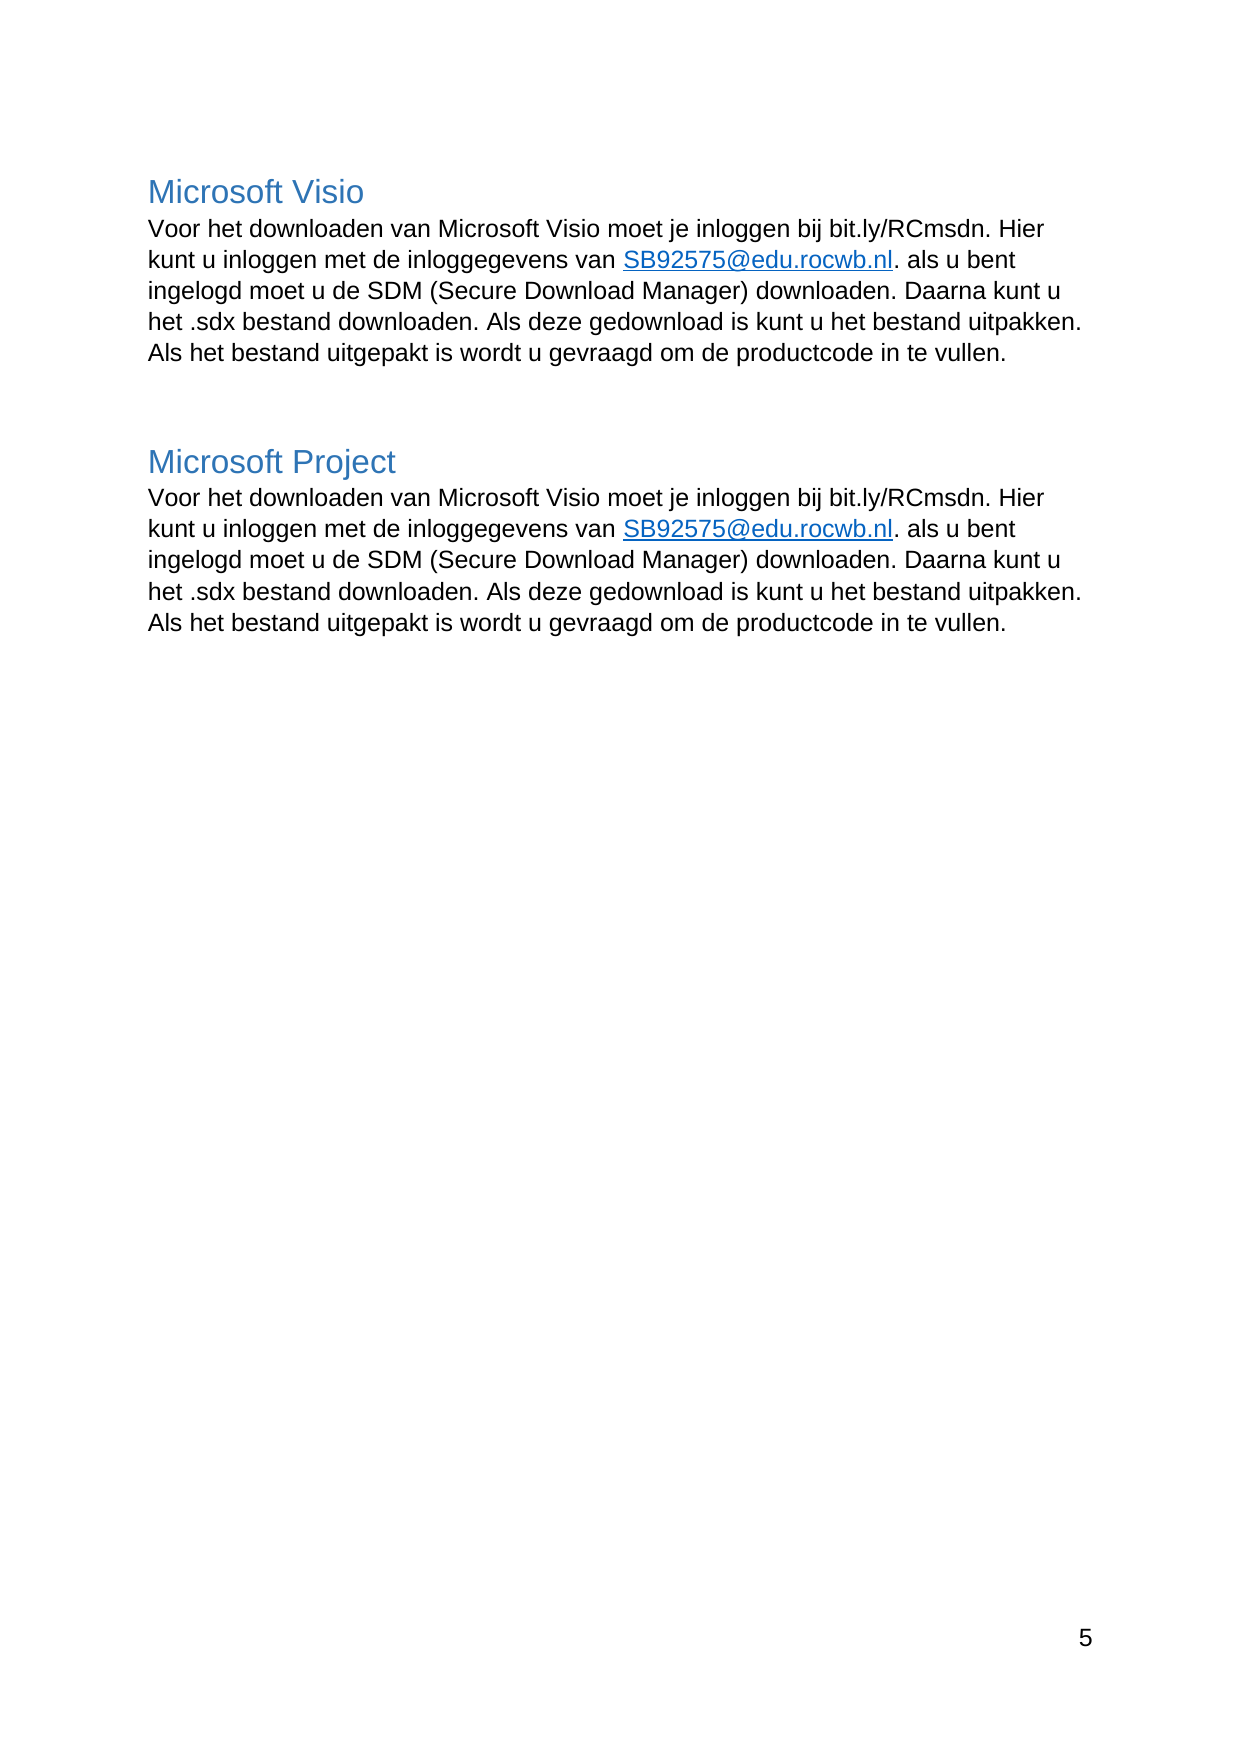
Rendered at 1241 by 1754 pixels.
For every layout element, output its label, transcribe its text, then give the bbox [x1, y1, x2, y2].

subtitle Microsoft Project [148, 442, 1093, 480]
text Voor het downloaden van Microsoft Visio moet je inloggen bij bit.ly/RCmsdn. Hier kunt u inloggen met de inloggegevens van SB92575@edu.rocwb.nl. als u bent ingelogd moet u de SDM (Secure Download Manager) downloaden. Daarna kunt u het .sdx bestand downloaden. Als deze gedownload is kunt u het bestand uitpakken. Als het bestand uitgepakt is wordt u gevraagd om de productcode in te vullen. [148, 214, 1093, 367]
text Voor het downloaden van Microsoft Visio moet je inloggen bij bit.ly/RCmsdn. Hier kunt u inloggen met de inloggegevens van SB92575@edu.rocwb.nl. als u bent ingelogd moet u de SDM (Secure Download Manager) downloaden. Daarna kunt u het .sdx bestand downloaden. Als deze gedownload is kunt u het bestand uitpakken. Als het bestand uitgepakt is wordt u gevraagd om de productcode in te vullen. [148, 483, 1093, 636]
subtitle Microsoft Visio [148, 173, 1093, 211]
